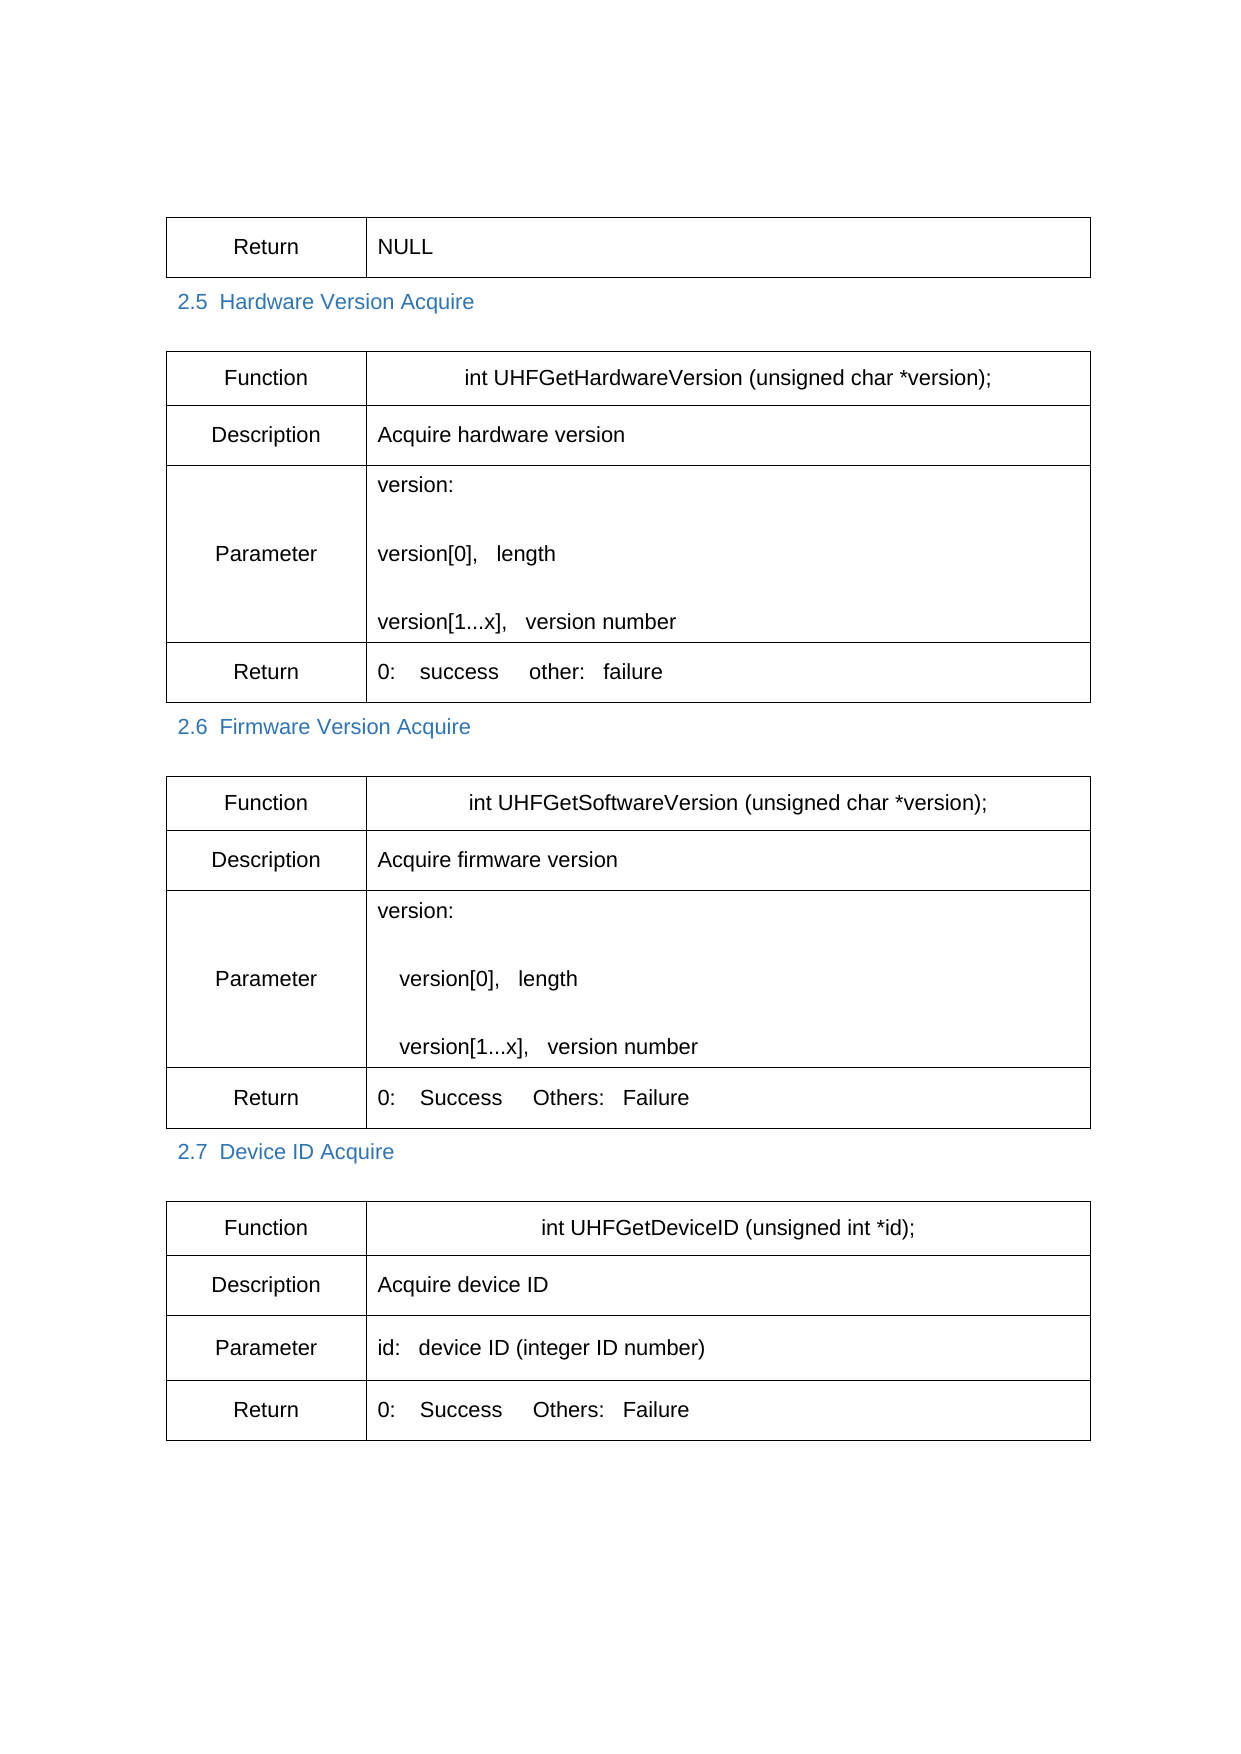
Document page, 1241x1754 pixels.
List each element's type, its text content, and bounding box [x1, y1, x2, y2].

table_cell 0: Success Others: Failure [367, 1381, 1090, 1440]
subtitle Hardware Version Acquire [177, 282, 1063, 320]
table_cell 0: Success Others: Failure [367, 1068, 1090, 1127]
table_cell Parameter [167, 1316, 366, 1380]
table_cell NULL [367, 218, 1090, 277]
table_cell Description [167, 1256, 366, 1315]
table_cell Return [167, 1381, 366, 1440]
table_header Function [167, 777, 366, 830]
table_header int UHFGetDeviceID (unsigned int *id); [367, 1202, 1090, 1255]
table_cell id: device ID (integer ID number) [367, 1316, 1090, 1380]
table_cell Description [167, 406, 366, 465]
table_cell version: version[0], length version[1...x], version number [367, 466, 1090, 642]
table_cell version: version[0], length version[1...x], version number [367, 891, 1090, 1067]
table_cell Return [167, 218, 366, 277]
table_cell Acquire firmware version [367, 831, 1090, 890]
table_header int UHFGetSoftwareVersion (unsigned char *version); [367, 777, 1090, 830]
table_cell Return [167, 643, 366, 702]
table_cell Acquire device ID [367, 1256, 1090, 1315]
table_header Function [167, 1202, 366, 1255]
subtitle Firmware Version Acquire [177, 707, 1063, 745]
table_header int UHFGetHardwareVersion (unsigned char *version); [367, 352, 1090, 405]
table_header Function [167, 352, 366, 405]
table_cell Acquire hardware version [367, 406, 1090, 465]
table_cell Parameter [167, 891, 366, 1067]
table_cell Parameter [167, 466, 366, 642]
table_cell Return [167, 1068, 366, 1127]
subtitle Device ID Acquire [177, 1133, 1063, 1170]
table_cell Description [167, 831, 366, 890]
table_cell 0: success other: failure [367, 643, 1090, 702]
